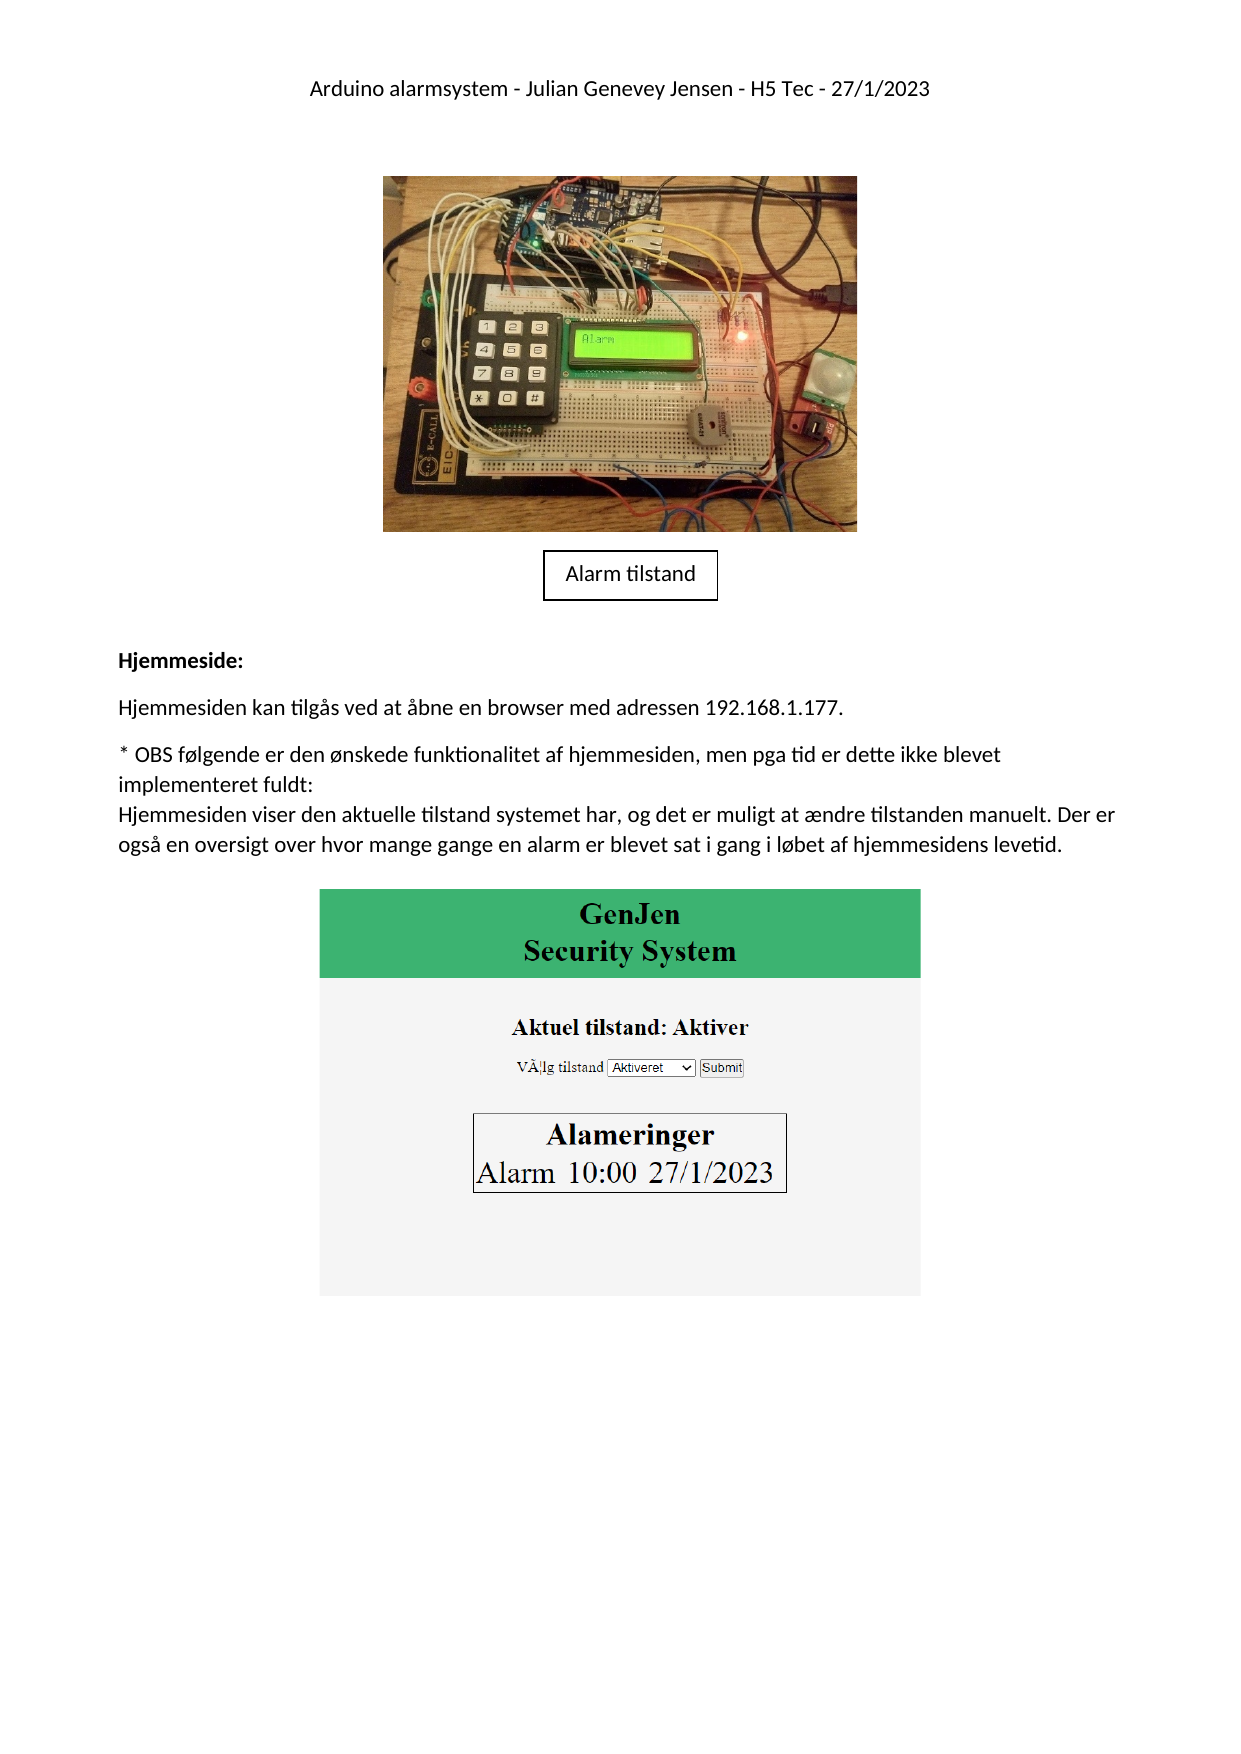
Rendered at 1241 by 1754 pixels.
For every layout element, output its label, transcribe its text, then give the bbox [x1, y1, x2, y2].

picture [383, 176, 858, 532]
text Hjemmesiden viser den aktuelle tilstand systemet har, og det er muligt at ændre tilstanden manuelt. Der er også en oversigt over hvor mange gange en alarm er blevet sat i gang i løbet af hjemmesidens levetid. [118, 800, 1122, 858]
text Hjemmesiden kan tilgås ved at åbne en browser med adressen 192.168.1.177. [118, 693, 1122, 721]
picture [319, 889, 921, 1296]
text Hjemmeside: [118, 646, 1122, 674]
text * OBS følgende er den ønskede funktionalitet af hjemmesiden, men pga tid er dette ikke blevet implementeret fuldt: [118, 740, 1122, 798]
